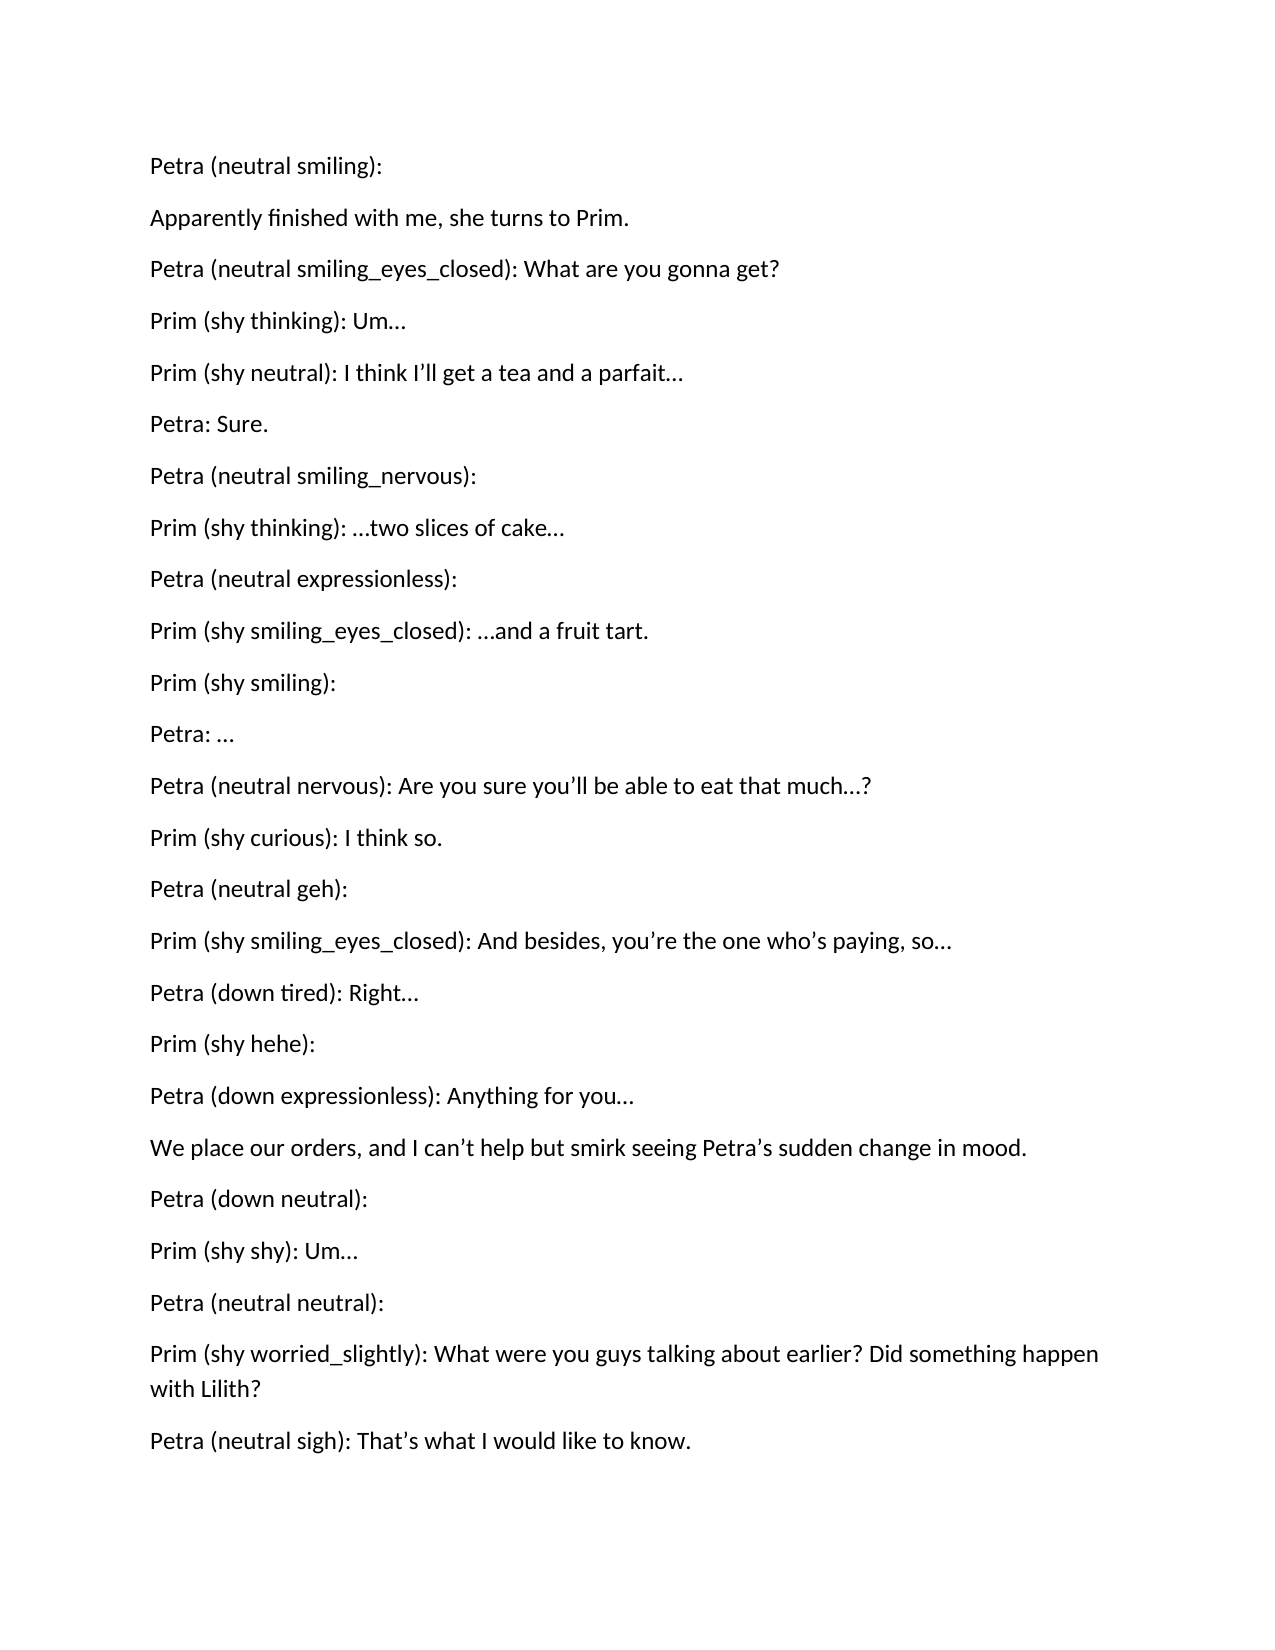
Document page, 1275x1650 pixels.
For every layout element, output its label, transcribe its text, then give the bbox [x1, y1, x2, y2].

text We place our orders, and I can’t help but smirk seeing Petra’s sudden change in mood. [150, 1132, 1125, 1162]
text Prim (shy hehe): [150, 1028, 1125, 1059]
text Prim (shy thinking): Um… [150, 305, 1125, 336]
text Petra (neutral geh): [150, 873, 1125, 904]
text Petra (neutral sigh): That’s what I would like to know. [150, 1425, 1125, 1456]
text Prim (shy smiling_eyes_closed): And besides, you’re the one who’s paying, so… [150, 925, 1125, 956]
text Petra: Sure. [150, 408, 1125, 439]
text Petra (neutral neutral): [150, 1287, 1125, 1317]
text Prim (shy curious): I think so. [150, 822, 1125, 852]
text Petra (neutral smiling_eyes_closed): What are you gonna get? [150, 253, 1125, 284]
text Apparently finished with me, she turns to Prim. [150, 202, 1125, 232]
text Prim (shy worried_slightly): What were you guys talking about earlier? Did something happen with Lilith? [150, 1338, 1125, 1404]
text Prim (shy smiling): [150, 667, 1125, 697]
text Prim (shy shy): Um… [150, 1235, 1125, 1266]
text Petra (neutral expressionless): [150, 563, 1125, 594]
text Prim (shy neutral): I think I’ll get a tea and a parfait… [150, 357, 1125, 387]
text Prim (shy thinking): …two slices of cake… [150, 512, 1125, 542]
text Petra: … [150, 718, 1125, 749]
text Petra (down neutral): [150, 1183, 1125, 1214]
text Petra (neutral smiling): [150, 150, 1125, 181]
text Prim (shy smiling_eyes_closed): …and a fruit tart. [150, 615, 1125, 646]
text Petra (neutral nervous): Are you sure you’ll be able to eat that much…? [150, 770, 1125, 801]
text Petra (down expressionless): Anything for you… [150, 1080, 1125, 1111]
text Petra (neutral smiling_nervous): [150, 460, 1125, 491]
text Petra (down tired): Right… [150, 977, 1125, 1007]
